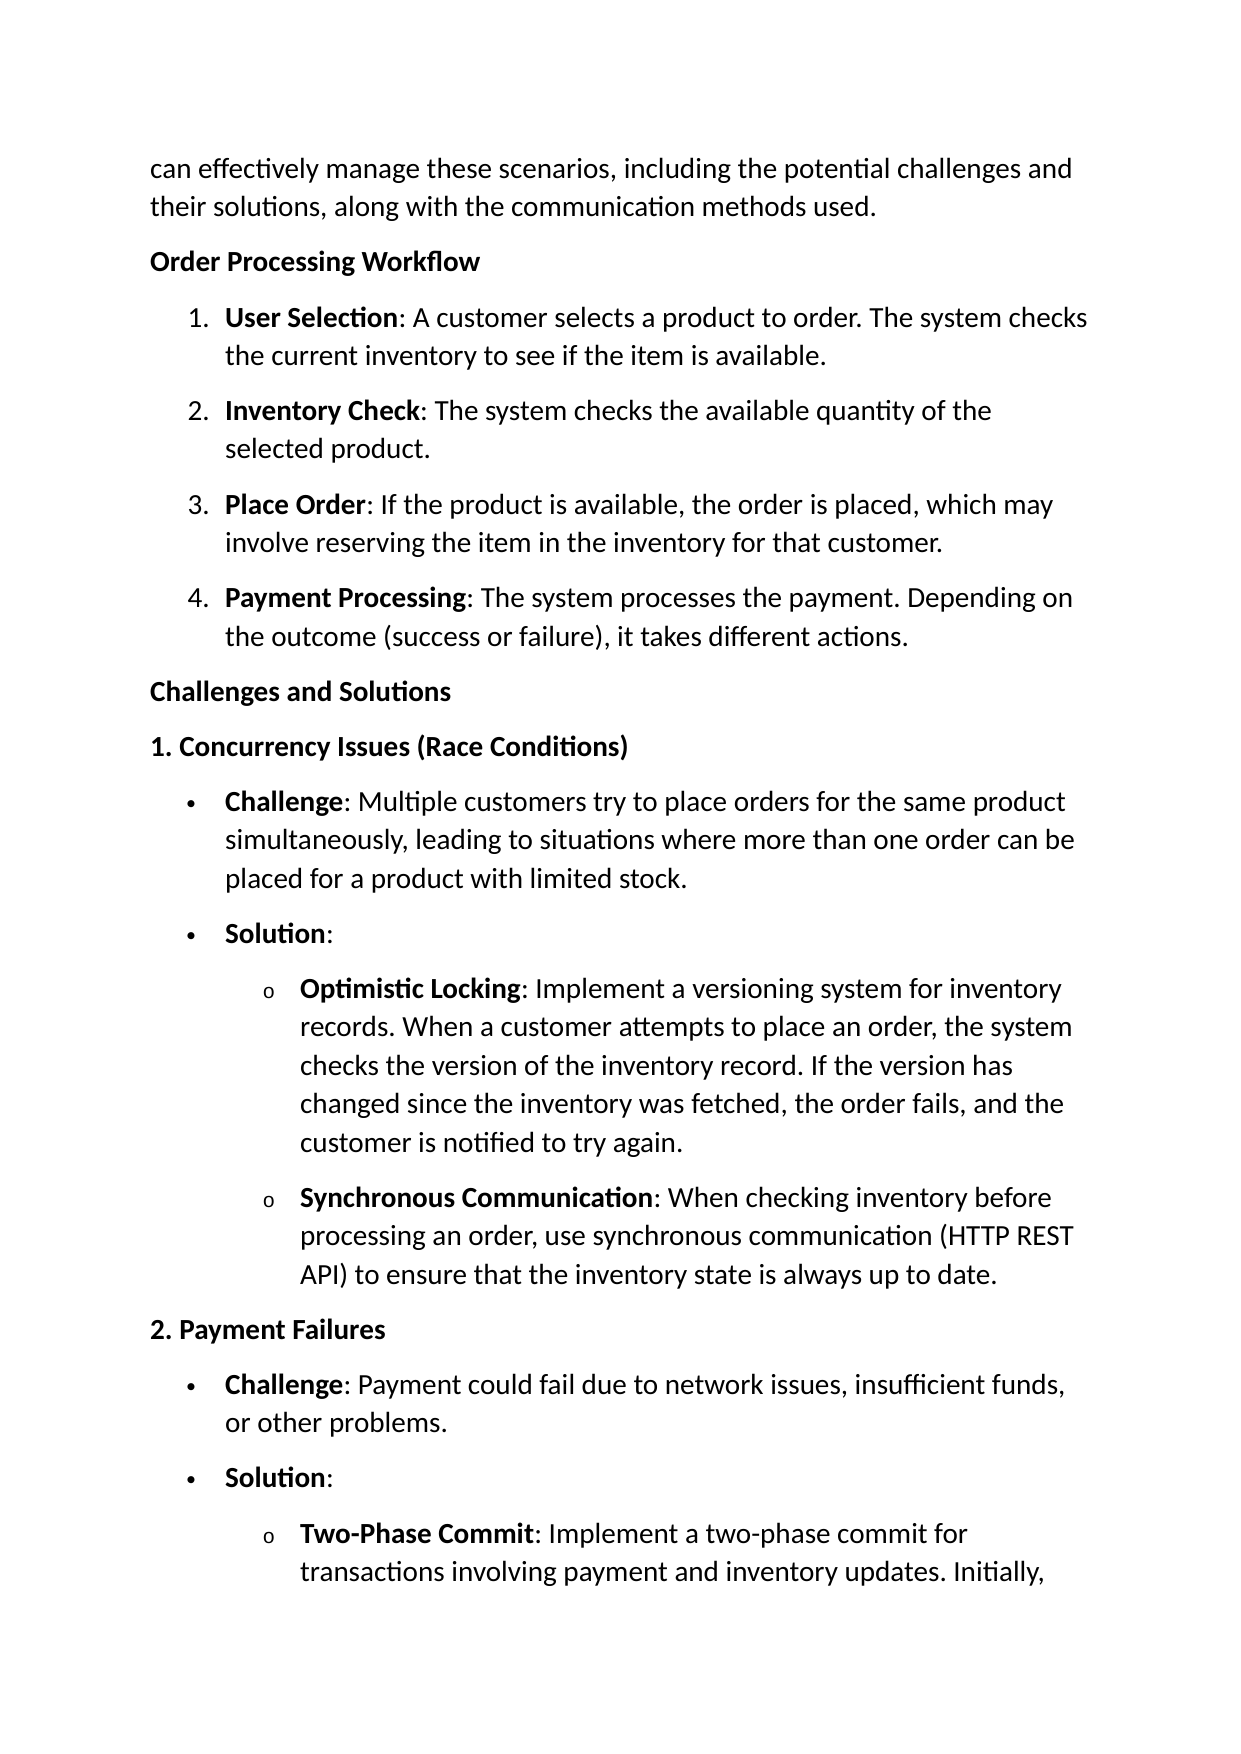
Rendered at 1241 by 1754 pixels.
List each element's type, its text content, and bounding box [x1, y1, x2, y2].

list Optimistic Locking: Implement a versioning system for inventory records. When a customer attempts to place an order, the system checks the version of the inventory record. If the version has changed since the inventory was fetched, the order fails, and the customer is notified to try again. [262, 970, 1090, 1159]
list Place Order: If the product is available, the order is placed, which may involve reserving the item in the inventory for that customer. [187, 486, 1090, 560]
text 1. Concurrency Issues (Race Conditions) [150, 728, 1090, 763]
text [150, 150, 1090, 224]
list User Selection: A customer selects a product to order. The system checks the current inventory to see if the item is available. [187, 299, 1090, 373]
list Challenge: Multiple customers try to place orders for the same product simultaneously, leading to situations where more than one order can be placed for a product with limited stock. [187, 783, 1090, 896]
list Solution: [187, 915, 1090, 951]
text Order Processing Workflow [150, 243, 1090, 279]
list Challenge: Payment could fail due to network issues, insufficient funds, or other problems. [187, 1366, 1090, 1440]
list Synchronous Communication: When checking inventory before processing an order, use synchronous communication (HTTP REST API) to ensure that the inventory state is always up to date. [262, 1179, 1090, 1291]
text 2. Payment Failures [150, 1311, 1090, 1347]
text Challenges and Solutions [150, 673, 1090, 708]
list Solution: [187, 1459, 1090, 1495]
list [262, 1515, 1090, 1589]
list Payment Processing: The system processes the payment. Depending on the outcome (success or failure), it takes different actions. [187, 579, 1090, 653]
list Inventory Check: The system checks the available quantity of the selected product. [187, 392, 1090, 466]
